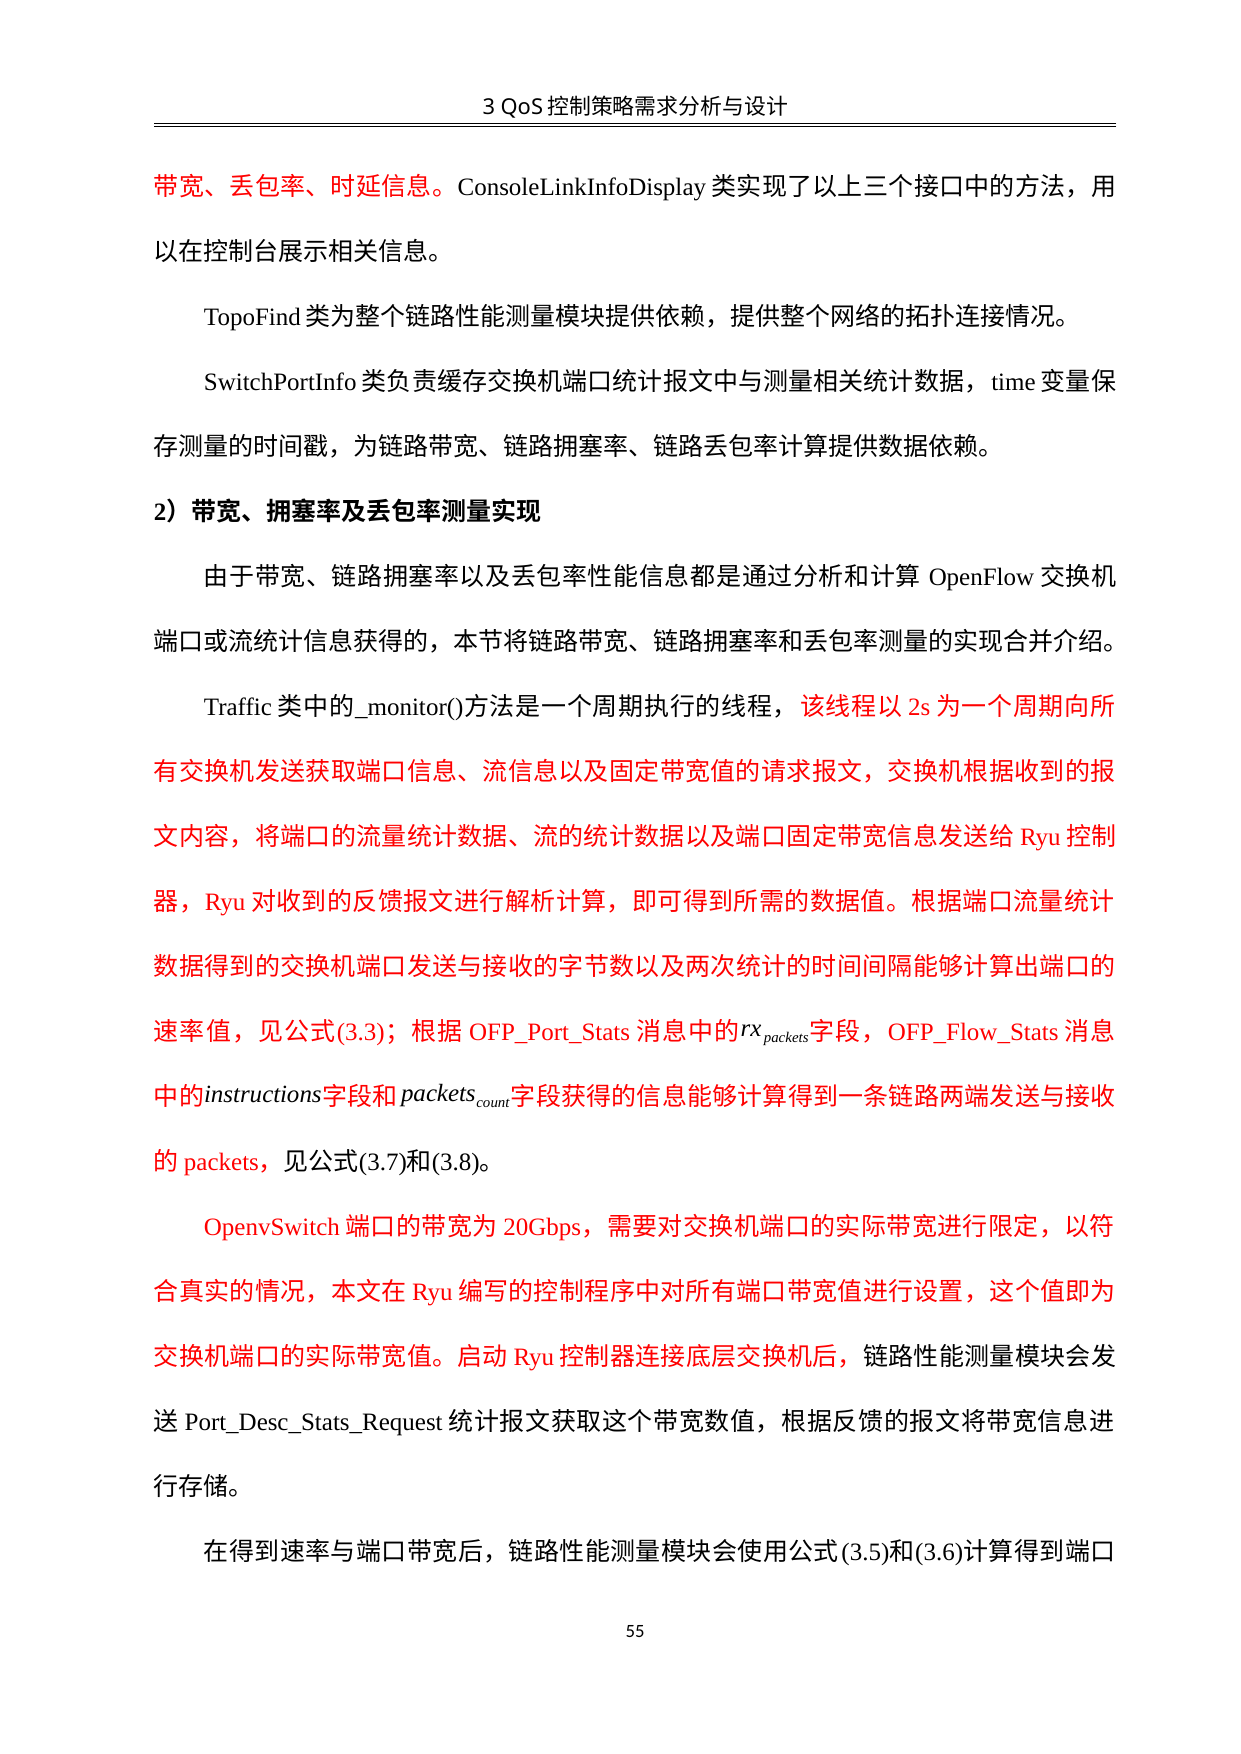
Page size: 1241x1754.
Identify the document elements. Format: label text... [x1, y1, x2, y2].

text Traffic类中的_monitor()方法是一个周期执行的线程，该线程以2s为一个周期向所有交换机发送获取端口信息、流信息以及固定带宽值的请求报文，交换机根据收到的报文内容，将端口的流量统计数据、流的统计数据以及端口固定带宽信息发送给Ryu控制器，Ryu对收到的反馈报文进行解析计算，即可得到所需的数据值。根据端口流量统计数据得到的交换机端口发送与接收的字节数以及两次统计的时间间隔能够计算出端口的速率值，见公式(3.3)；根据OFP_Port_Stats消息中的字段，OFP_Flow_Stats消息中的字段和字段获得的信息能够计算得到一条链路两端发送与接收的packets，见公式(3.7)和(3.8)。 [154, 672, 1116, 1192]
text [154, 152, 1116, 282]
text 由于带宽、链路拥塞率以及丢包率性能信息都是通过分析和计算OpenFlow交换机端口或流统计信息获得的，本节将链路带宽、链路拥塞率和丢包率测量的实现合并介绍。 [154, 542, 1116, 672]
text TopoFind类为整个链路性能测量模块提供依赖，提供整个网络的拓扑连接情况。 [154, 282, 1116, 347]
text SwitchPortInfo类负责缓存交换机端口统计报文中与测量相关统计数据，time变量保存测量的时间戳，为链路带宽、链路拥塞率、链路丢包率计算提供数据依赖。 [154, 347, 1116, 477]
text 2）带宽、拥塞率及丢包率测量实现 [154, 477, 1116, 542]
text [154, 1517, 1116, 1582]
text OpenvSwitch端口的带宽为20Gbps，需要对交换机端口的实际带宽进行限定，以符合真实的情况，本文在Ryu编写的控制程序中对所有端口带宽值进行设置，这个值即为交换机端口的实际带宽值。启动Ryu控制器连接底层交换机后，链路性能测量模块会发送Port_Desc_Stats_Request统计报文获取这个带宽数值，根据反馈的报文将带宽信息进行存储。 [154, 1192, 1116, 1517]
